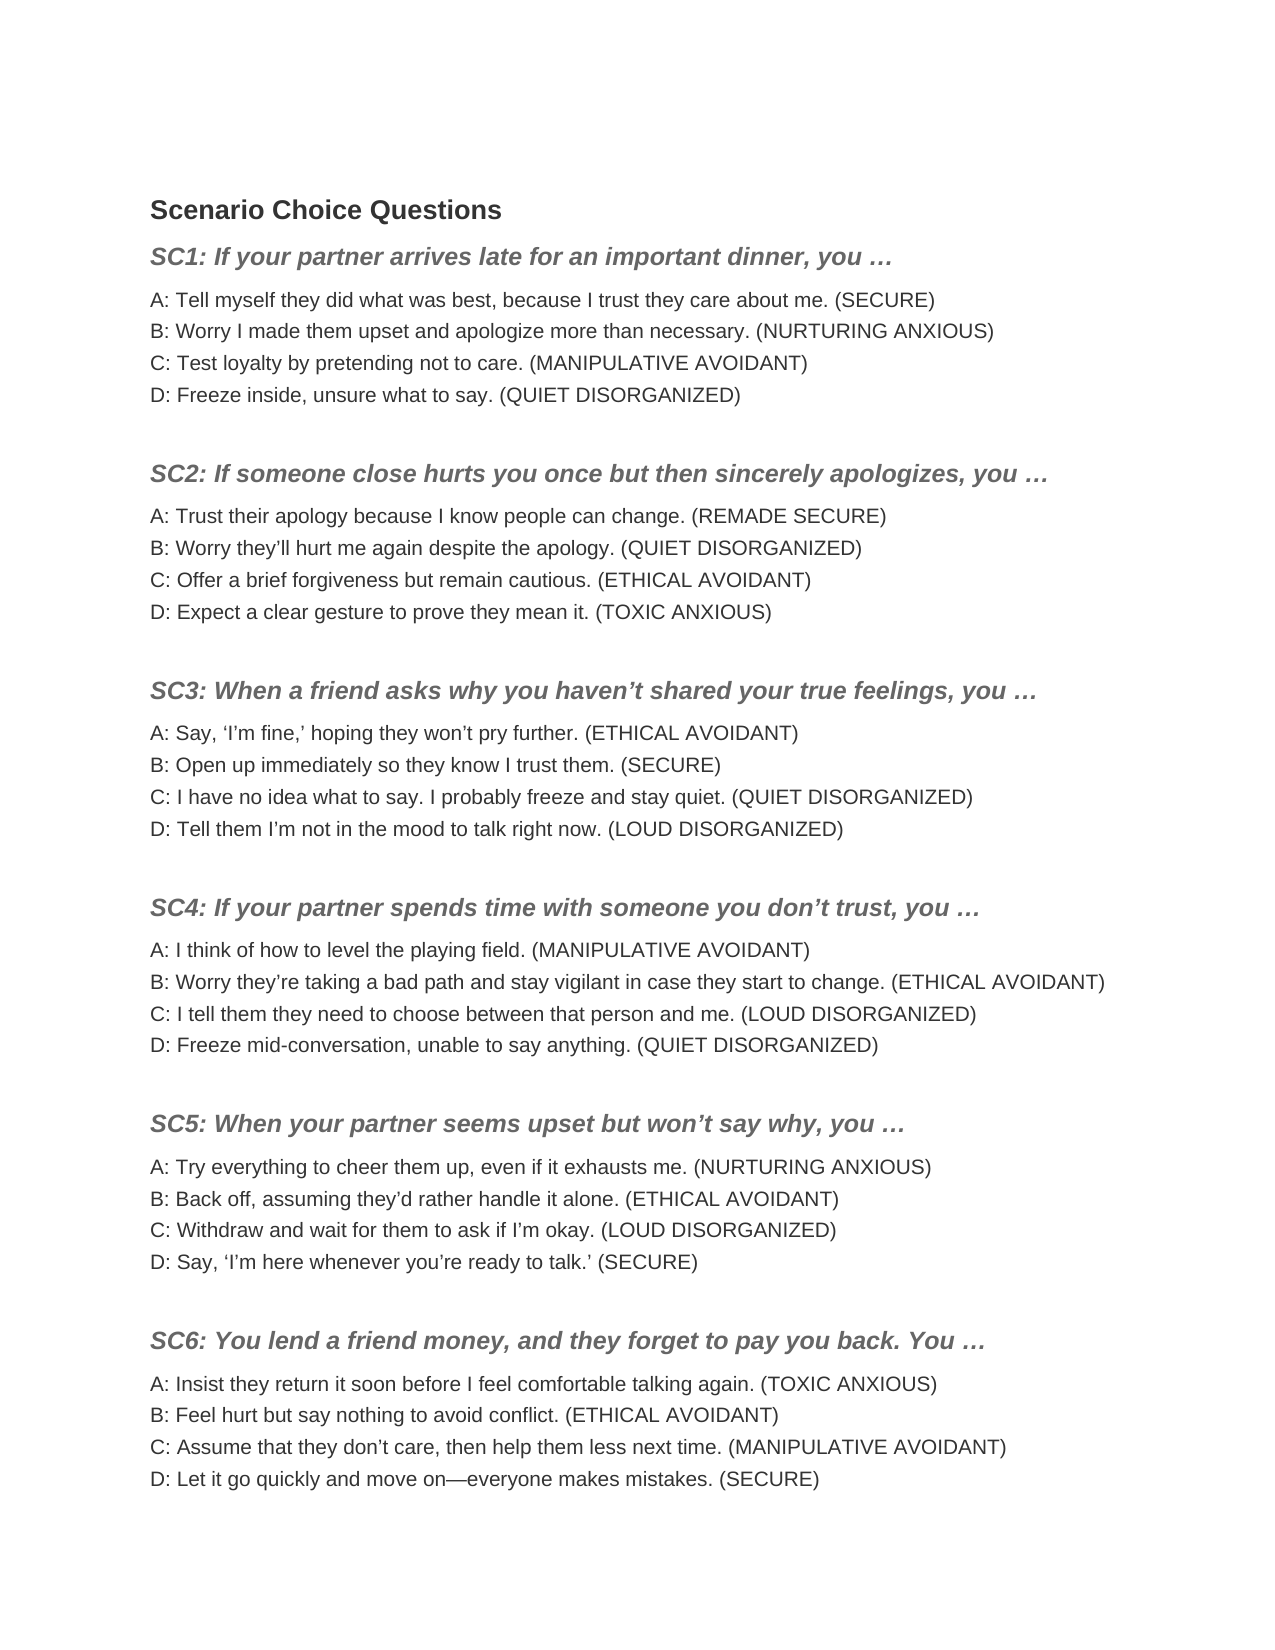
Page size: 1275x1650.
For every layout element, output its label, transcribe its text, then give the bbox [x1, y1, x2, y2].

subtitle SC5: When your partner seems upset but won’t say why, you … [150, 1109, 1125, 1138]
text C: Assume that they don’t care, then help them less next time. (MANIPULATIVE AVOIDANT) [150, 1435, 1125, 1459]
subtitle SC6: You lend a friend money, and they forget to pay you back. You … [150, 1326, 1125, 1355]
text B: Open up immediately so they know I trust them. (SECURE) [150, 753, 1125, 777]
text B: Worry they’re taking a bad path and stay vigilant in case they start to change. (ETHICAL AVOIDANT) [150, 970, 1125, 994]
text D: Expect a clear gesture to prove they mean it. (TOXIC ANXIOUS) [150, 600, 1125, 624]
text D: Freeze inside, unsure what to say. (QUIET DISORGANIZED) [150, 383, 1125, 407]
text C: Withdraw and wait for them to ask if I’m okay. (LOUD DISORGANIZED) [150, 1218, 1125, 1242]
text A: Trust their apology because I know people can change. (REMADE SECURE) [150, 504, 1125, 528]
text B: Feel hurt but say nothing to avoid conflict. (ETHICAL AVOIDANT) [150, 1403, 1125, 1427]
text C: Offer a brief forgiveness but remain cautious. (ETHICAL AVOIDANT) [150, 568, 1125, 592]
subtitle Scenario Choice Questions [150, 194, 1125, 226]
subtitle SC4: If your partner spends time with someone you don’t trust, you … [150, 892, 1125, 921]
text B: Worry I made them upset and apologize more than necessary. (NURTURING ANXIOUS) [150, 319, 1125, 343]
text D: Tell them I’m not in the mood to talk right now. (LOUD DISORGANIZED) [150, 816, 1125, 840]
subtitle SC2: If someone close hurts you once but then sincerely apologizes, you … [150, 459, 1125, 488]
subtitle SC1: If your partner arrives late for an important dinner, you … [150, 242, 1125, 271]
text D: Freeze mid-conversation, unable to say anything. (QUIET DISORGANIZED) [150, 1033, 1125, 1057]
text D: Let it go quickly and move on—everyone makes mistakes. (SECURE) [150, 1467, 1125, 1491]
text C: Test loyalty by pretending not to care. (MANIPULATIVE AVOIDANT) [150, 351, 1125, 375]
text A: I think of how to level the playing field. (MANIPULATIVE AVOIDANT) [150, 938, 1125, 962]
text C: I have no idea what to say. I probably freeze and stay quiet. (QUIET DISORGANIZED) [150, 785, 1125, 809]
text B: Worry they’ll hurt me again despite the apology. (QUIET DISORGANIZED) [150, 536, 1125, 560]
text B: Back off, assuming they’d rather handle it alone. (ETHICAL AVOIDANT) [150, 1186, 1125, 1210]
text A: Tell myself they did what was best, because I trust they care about me. (SECURE) [150, 288, 1125, 312]
text A: Try everything to cheer them up, even if it exhausts me. (NURTURING ANXIOUS) [150, 1155, 1125, 1179]
subtitle SC3: When a friend asks why you haven’t shared your true feelings, you … [150, 676, 1125, 704]
text C: I tell them they need to choose between that person and me. (LOUD DISORGANIZED) [150, 1001, 1125, 1025]
text A: Say, ‘I’m fine,’ hoping they won’t pry further. (ETHICAL AVOIDANT) [150, 721, 1125, 745]
text D: Say, ‘I’m here whenever you’re ready to talk.’ (SECURE) [150, 1250, 1125, 1274]
text A: Insist they return it soon before I feel comfortable talking again. (TOXIC ANXIOUS) [150, 1371, 1125, 1395]
